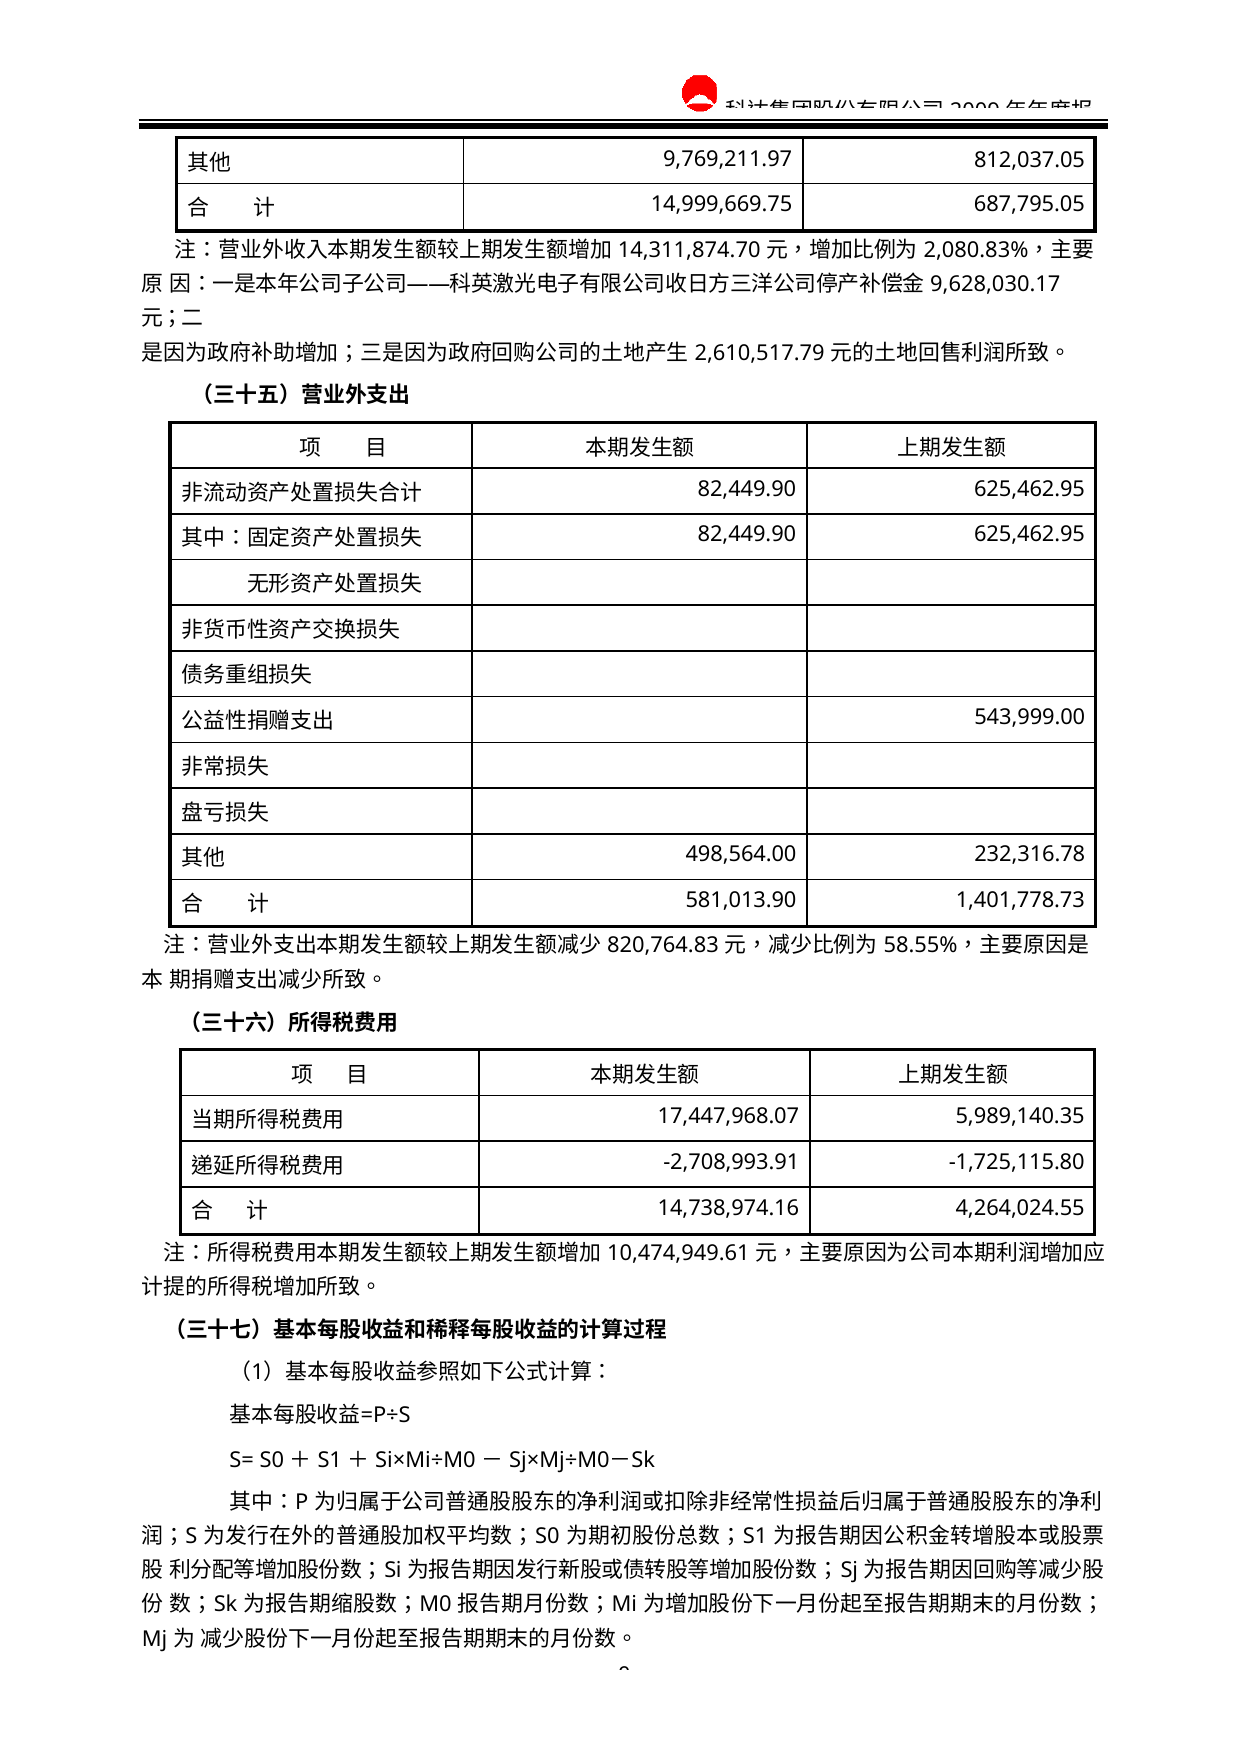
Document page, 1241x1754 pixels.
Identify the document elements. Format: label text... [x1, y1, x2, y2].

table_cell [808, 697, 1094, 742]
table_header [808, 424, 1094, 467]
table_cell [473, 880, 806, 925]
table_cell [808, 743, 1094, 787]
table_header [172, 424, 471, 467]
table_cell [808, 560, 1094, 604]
subtitle （三十五）营业外支出 [192, 379, 1121, 409]
text 其中：P 为归属于公司普通股股东的净利润或扣除非经常性损益后归属于普通股股东的净利 润；S 为发行在外的普通股加权平均数；S0 为期初股份总数；S1 为报告期因公积金转增股本或股票股 利分配等增加股份数；Si 为报告期因发行新股或债转股等增加股份数；Sj 为报告期因回购等减少股份 数；Sk 为报告期缩股数；M0 报告期月份数；Mi 为增加股份下一月份起至报告期期末的月份数；Mj 为 减少股份下一月份起至报告期期末的月份数。 [142, 1486, 1105, 1652]
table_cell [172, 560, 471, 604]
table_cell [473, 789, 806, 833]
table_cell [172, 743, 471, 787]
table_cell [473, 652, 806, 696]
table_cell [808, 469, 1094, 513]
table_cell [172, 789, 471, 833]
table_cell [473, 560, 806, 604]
text 是因为政府补助增加；三是因为政府回购公司的土地产生 2,610,517.79 元的土地回售利润所致。 [142, 337, 1121, 367]
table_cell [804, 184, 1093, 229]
text 注：营业外收入本期发生额较上期发生额增加 14,311,874.70 元，增加比例为 2,080.83%，主要原 因：一是本年公司子公司——科英激光电子有限公司收日方三洋公司停产补偿金 9,628,030.17 元；二 [142, 233, 1106, 332]
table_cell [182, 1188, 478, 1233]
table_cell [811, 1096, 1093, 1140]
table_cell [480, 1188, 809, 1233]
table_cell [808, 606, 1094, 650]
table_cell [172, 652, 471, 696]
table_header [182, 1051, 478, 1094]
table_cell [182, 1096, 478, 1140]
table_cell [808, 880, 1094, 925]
text 注：营业外支出本期发生额较上期发生额减少 820,764.83 元，减少比例为 58.55%，主要原因是本 期捐赠支出减少所致。 [142, 929, 1100, 994]
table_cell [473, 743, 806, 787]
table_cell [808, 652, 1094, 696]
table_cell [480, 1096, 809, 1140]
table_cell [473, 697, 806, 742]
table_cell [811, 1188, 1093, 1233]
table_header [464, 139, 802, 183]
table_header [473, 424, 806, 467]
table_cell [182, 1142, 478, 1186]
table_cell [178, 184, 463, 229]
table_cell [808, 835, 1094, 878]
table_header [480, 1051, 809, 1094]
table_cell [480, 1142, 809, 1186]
subtitle （三十六）所得税费用 [179, 1007, 1121, 1036]
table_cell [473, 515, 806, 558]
text （1）基本每股收益参照如下公式计算： 基本每股收益=P÷S [229, 1356, 614, 1428]
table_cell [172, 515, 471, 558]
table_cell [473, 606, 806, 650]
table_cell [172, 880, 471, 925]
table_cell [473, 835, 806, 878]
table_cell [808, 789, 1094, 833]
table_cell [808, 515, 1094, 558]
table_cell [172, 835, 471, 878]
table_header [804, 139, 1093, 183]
picture [681, 75, 717, 112]
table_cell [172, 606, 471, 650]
subtitle （三十七）基本每股收益和稀释每股收益的计算过程 [164, 1314, 1121, 1344]
text S= S0 ＋ S1 ＋ Si×Mi÷M0 － Sj×Mj÷M0－Sk [229, 1444, 1121, 1474]
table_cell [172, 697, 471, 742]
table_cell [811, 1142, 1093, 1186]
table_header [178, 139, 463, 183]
text 注：所得税费用本期发生额较上期发生额增加 10,474,949.61 元，主要原因为公司本期利润增加应 计提的所得税增加所致。 [142, 1237, 1121, 1301]
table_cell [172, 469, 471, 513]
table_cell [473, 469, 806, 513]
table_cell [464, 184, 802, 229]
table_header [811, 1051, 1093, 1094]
